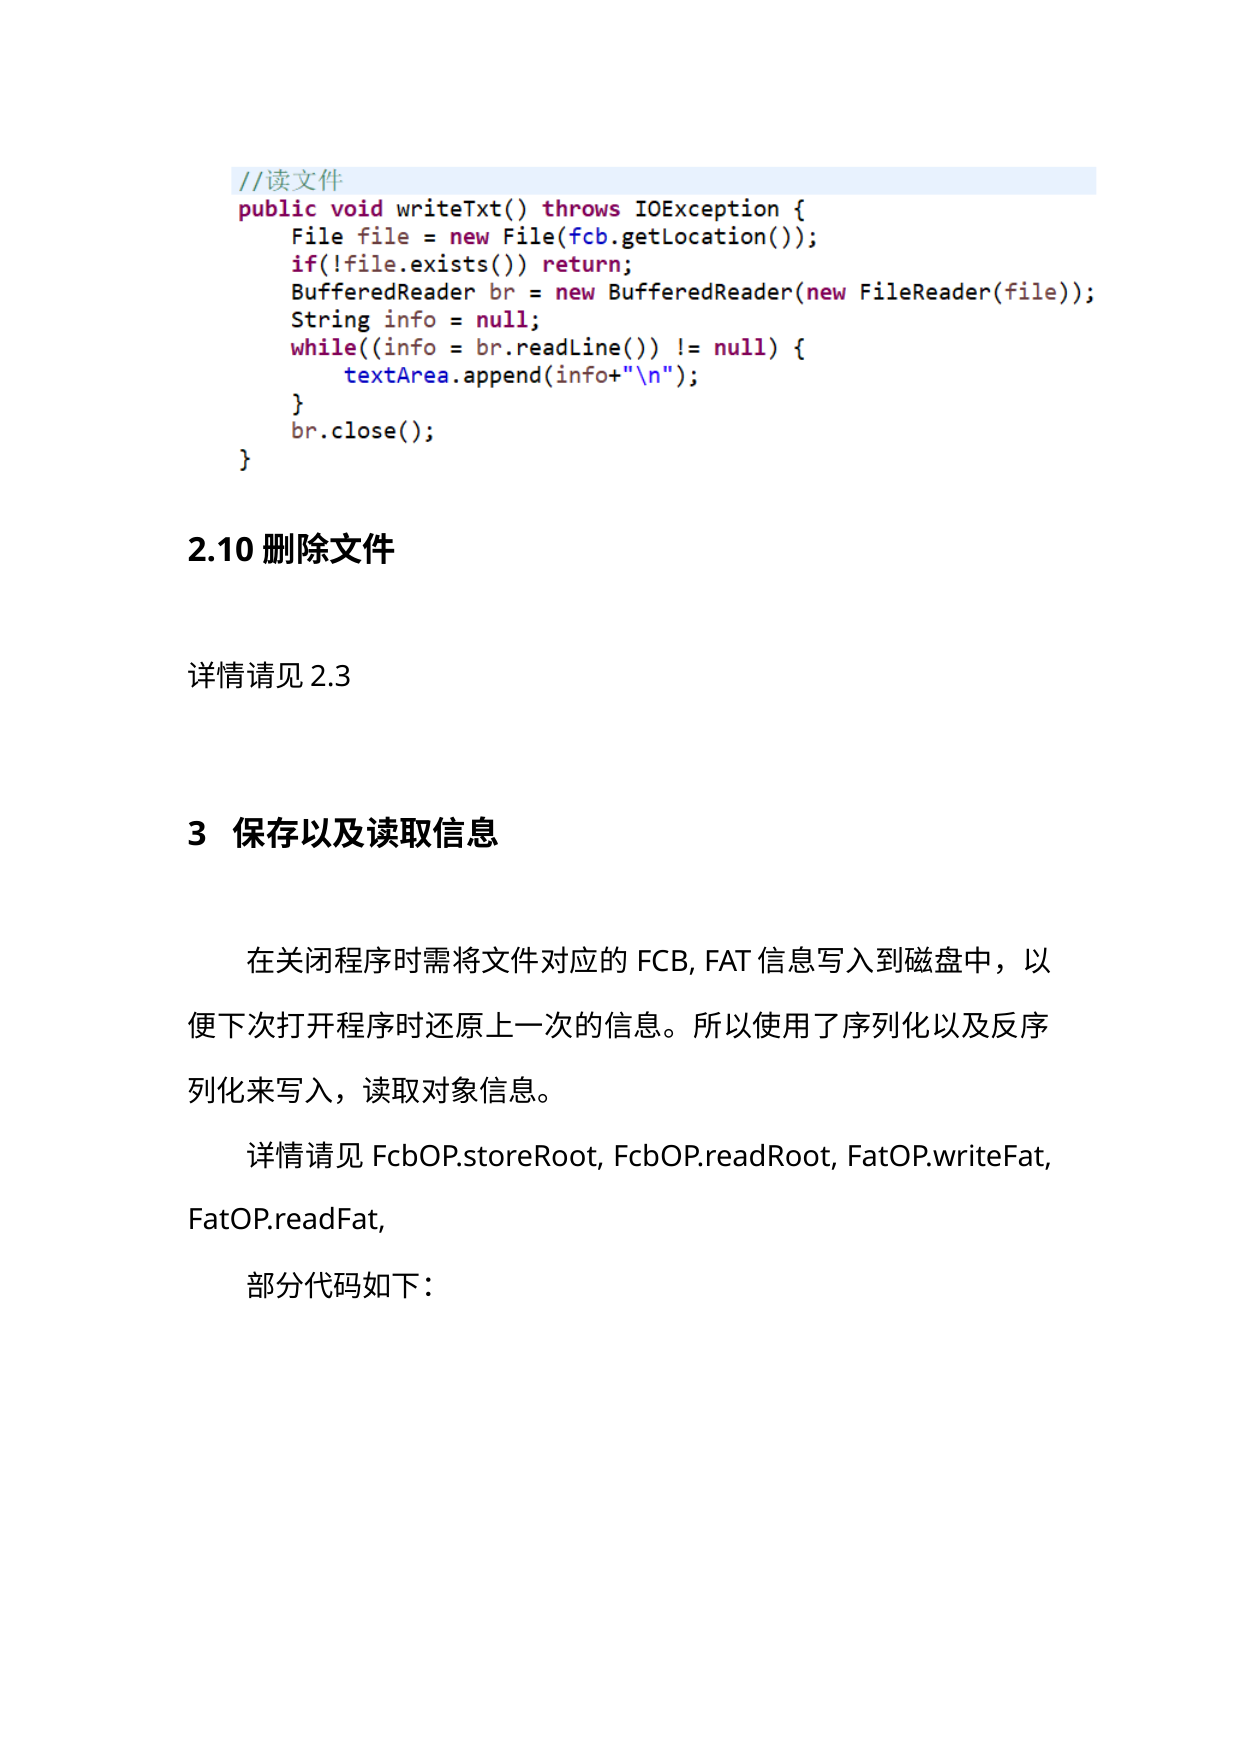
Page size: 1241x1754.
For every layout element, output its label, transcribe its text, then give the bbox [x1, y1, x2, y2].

picture [231, 162, 1097, 477]
subtitle 删除文件 [187, 514, 1053, 579]
text 在关闭程序时需将文件对应的FCB, FAT信息写入到磁盘中，以便下次打开程序时还原上一次的信息。所以使用了序列化以及反序列化来写入，读取对象信息。 [187, 926, 1053, 1121]
subtitle 保存以及读取信息 [187, 798, 1053, 863]
text 详情请见2.3 [187, 641, 1053, 706]
text 详情请见FcbOP.storeRoot, FcbOP.readRoot, FatOP.writeFat, FatOP.readFat, [187, 1121, 1053, 1251]
text 部分代码如下： [187, 1251, 1053, 1316]
